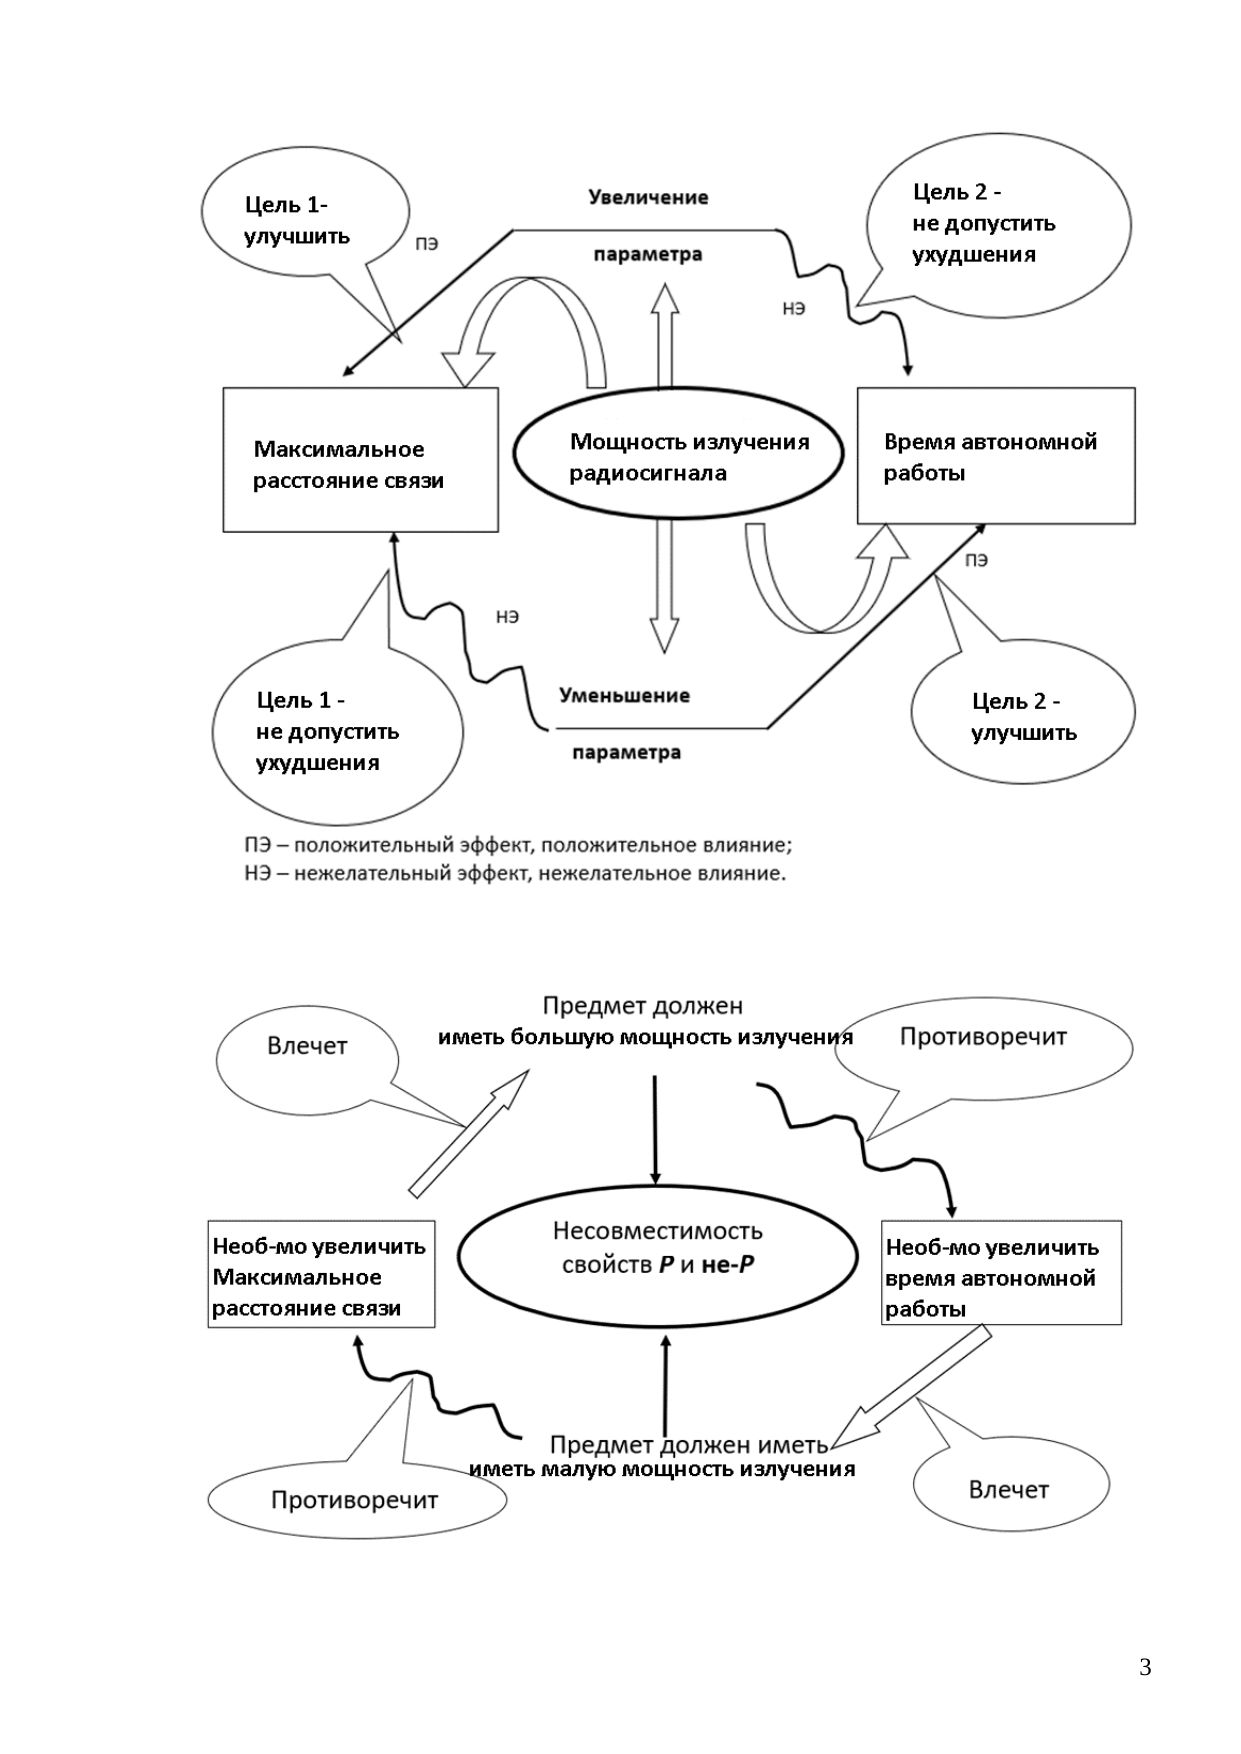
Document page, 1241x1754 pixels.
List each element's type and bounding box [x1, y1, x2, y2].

picture [177, 118, 1152, 903]
picture [177, 956, 1152, 1557]
